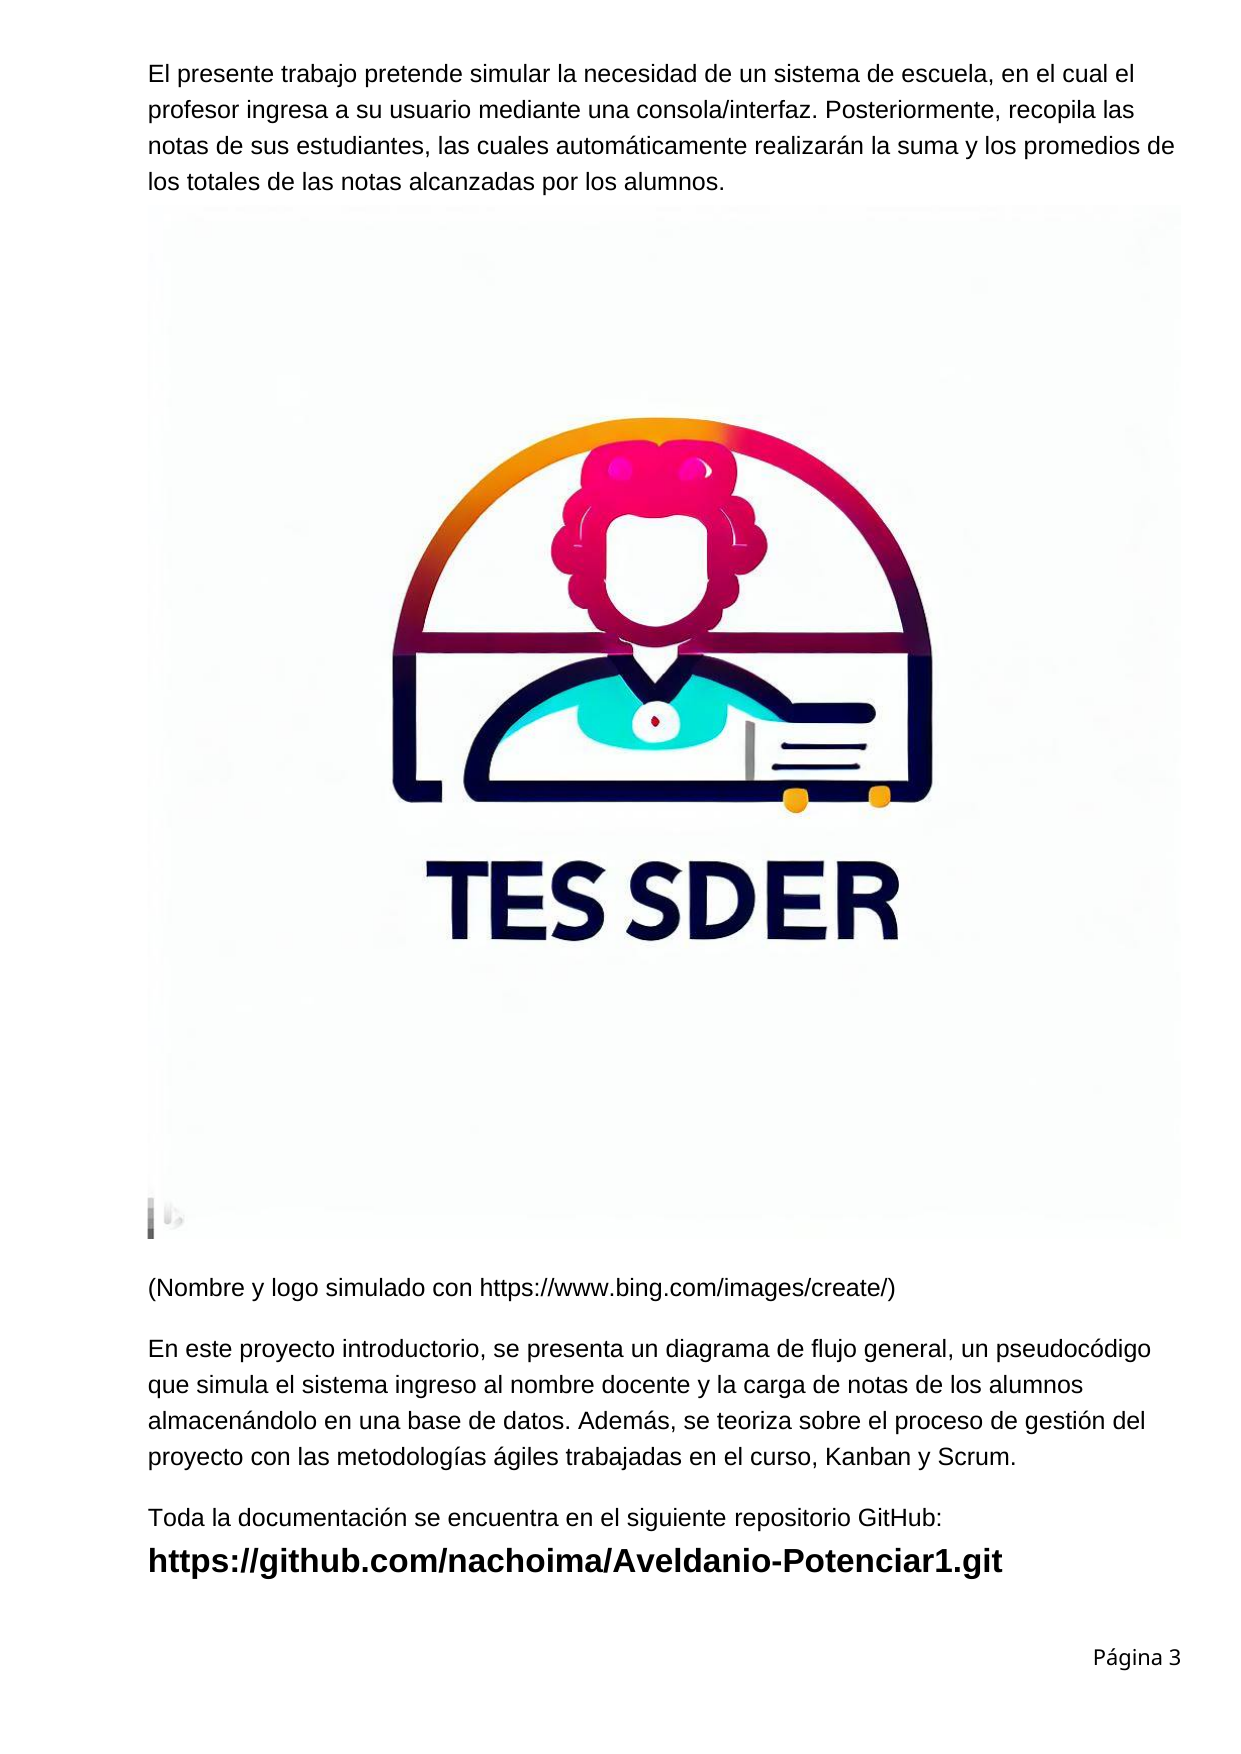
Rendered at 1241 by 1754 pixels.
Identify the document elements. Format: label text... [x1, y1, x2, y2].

text (Nombre y logo simulado con https://www.bing.com/images/create/) [148, 1273, 1181, 1302]
text El presente trabajo pretende simular la necesidad de un sistema de escuela, en el cual el profesor ingresa a su usuario mediante una consola/interfaz. Posteriormente, recopila las notas de sus estudiantes, las cuales automáticamente realizarán la suma y los promedios de los totales de las notas alcanzadas por los alumnos. [148, 59, 1181, 205]
text Toda la documentación se encuentra en el siguiente repositorio GitHub: https://github.com/nachoima/Aveldanio-Potenciar1.git [148, 1503, 1181, 1580]
text En este proyecto introductorio, se presenta un diagrama de flujo general, un pseudocódigo que simula el sistema ingreso al nombre docente y la carga de notas de los alumnos almacenándolo en una base de datos. Además, se teoriza sobre el proceso de gestión del proyecto con las metodologías ágiles trabajadas en el curso, Kanban y Scrum. [148, 1334, 1181, 1471]
picture [147, 205, 1182, 1239]
